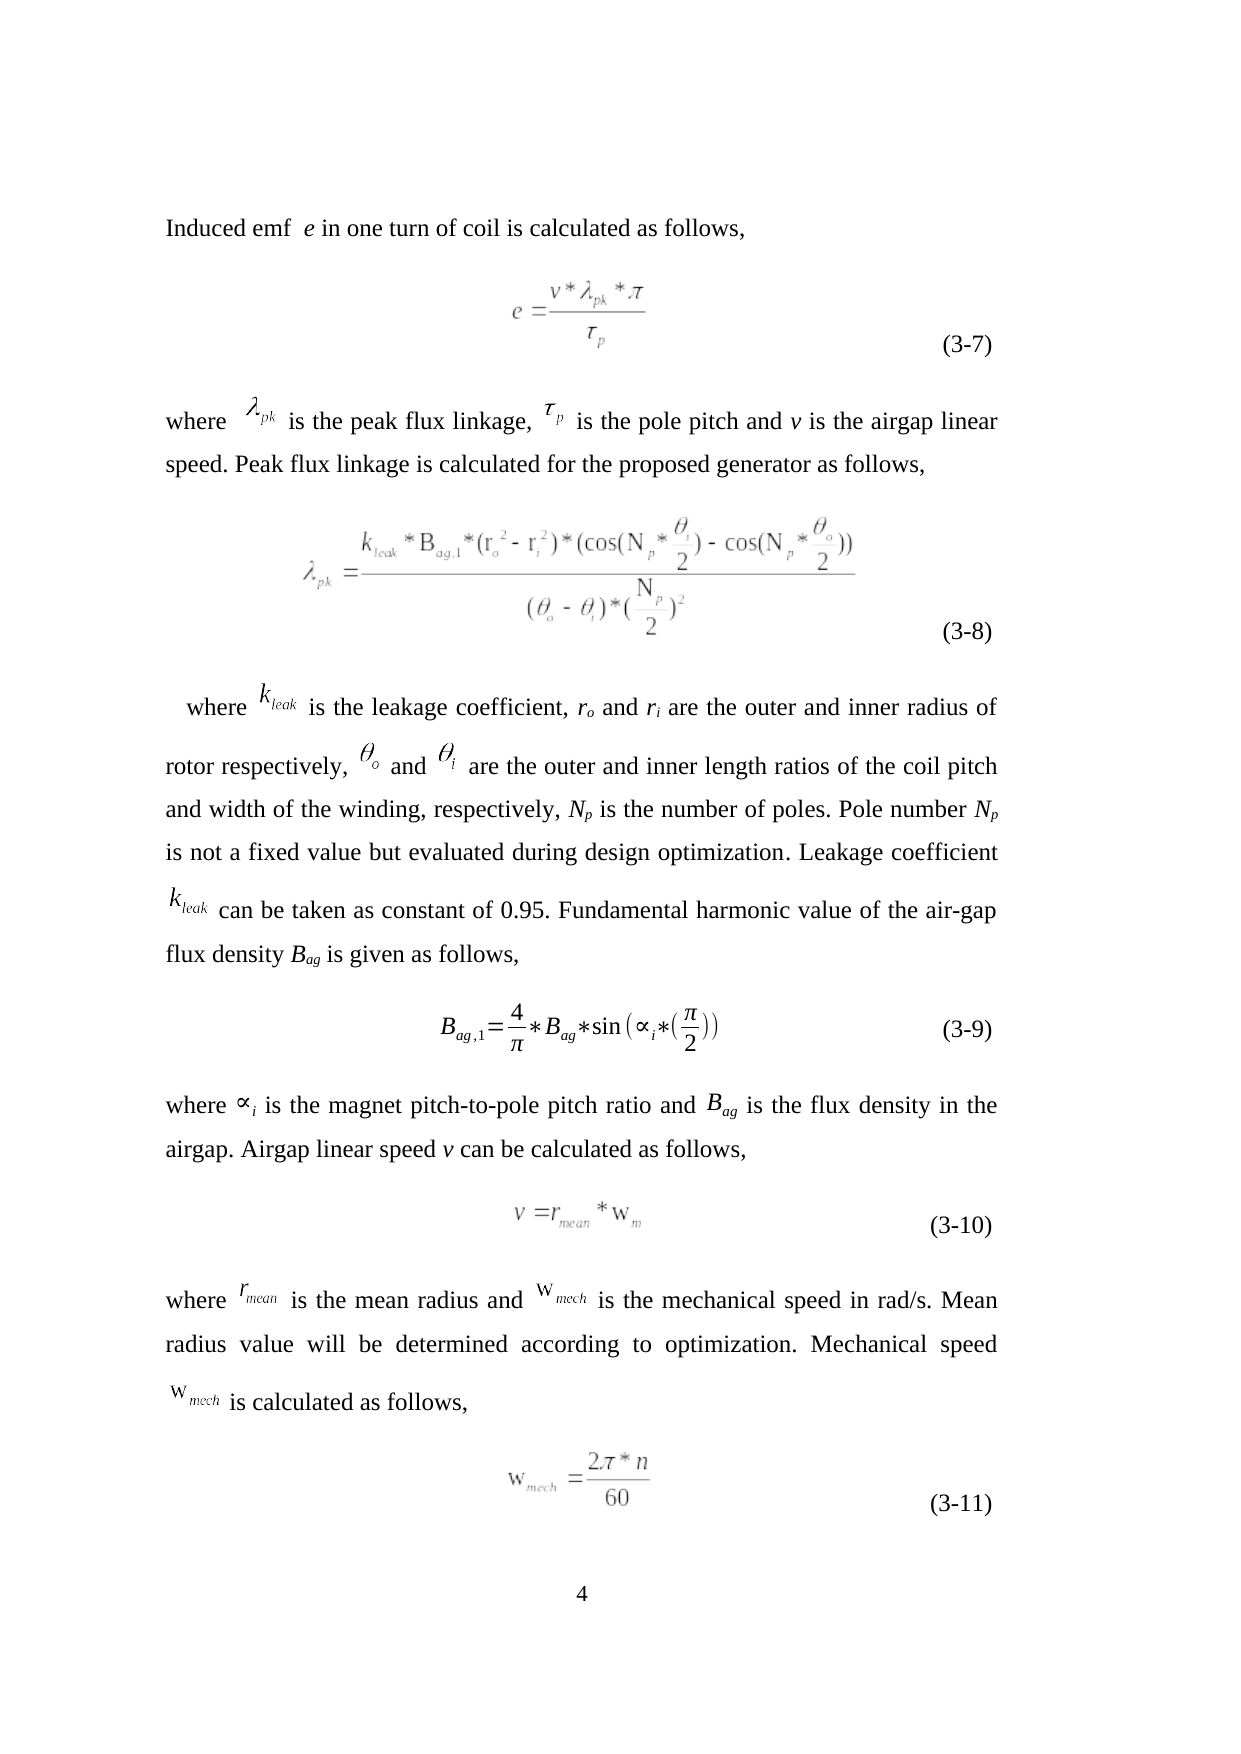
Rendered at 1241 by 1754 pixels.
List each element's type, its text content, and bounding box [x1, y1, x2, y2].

text (3-8) [165, 509, 998, 645]
text (3-10) [165, 1194, 998, 1239]
text (3-7) [165, 273, 998, 358]
text where is the magnet pitch-to-pole pitch ratio and is the flux density in the airgap. Airgap linear speed v can be calculated as follows, [165, 1088, 998, 1163]
text (3-9) [165, 998, 998, 1057]
text Induced emf e in one turn of coil is calculated as follows, [165, 213, 998, 242]
text where is the peak flux linkage, is the pole pitch and v is the airgap linear speed. Peak flux linkage is calculated for the proposed generator as follows, [165, 389, 998, 478]
text (3-11) [165, 1447, 998, 1516]
text where is the leakage coefficient, ro and ri are the outer and inner radius of rotor respectively, and are the outer and inner length ratios of the coil pitch and width of the winding, respectively, Np is the number of poles. Pole number Np is not a fixed value but evaluated during design optimization. Leakage coefficient can be taken as constant of 0.95. Fundamental harmonic value of the air-gap flux density Bag is given as follows, [165, 676, 998, 967]
